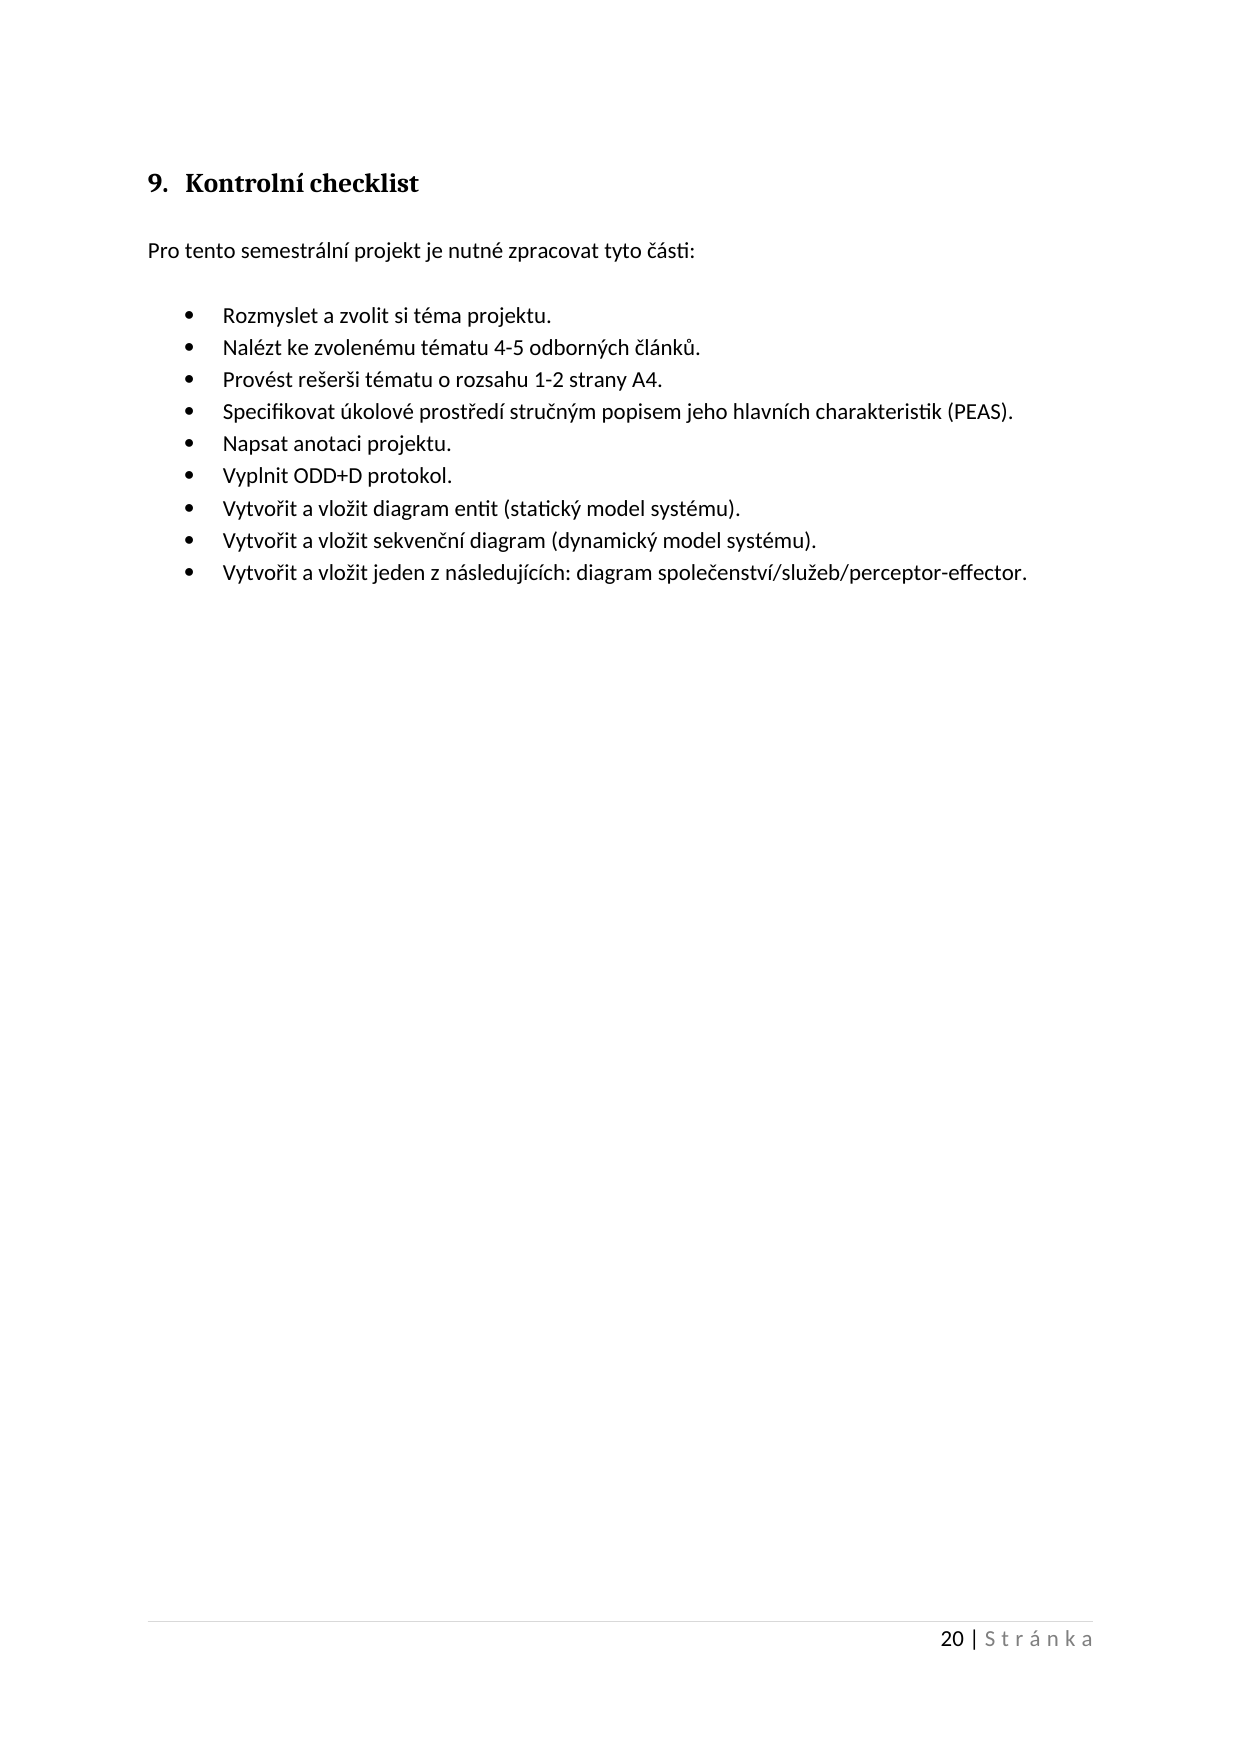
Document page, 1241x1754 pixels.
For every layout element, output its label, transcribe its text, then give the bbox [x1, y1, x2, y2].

list Napsat anotaci projektu. [185, 429, 1093, 457]
text Pro tento semestrální projekt je nutné zpracovat tyto části: [148, 236, 1093, 264]
list Vytvořit a vložit jeden z následujících: diagram společenství/služeb/perceptor-effector. [185, 558, 1093, 586]
list Vyplnit ODD+D protokol. [185, 462, 1093, 490]
list Rozmyslet a zvolit si téma projektu. [185, 301, 1093, 329]
subtitle Kontrolní checklist [148, 168, 1093, 199]
list Provést rešerši tématu o rozsahu 1-2 strany A4. [185, 365, 1093, 393]
list Vytvořit a vložit diagram entit (statický model systému). [185, 494, 1093, 522]
list Specifikovat úkolové prostředí stručným popisem jeho hlavních charakteristik (PEAS). [185, 397, 1093, 425]
list Vytvořit a vložit sekvenční diagram (dynamický model systému). [185, 526, 1093, 554]
list Nalézt ke zvolenému tématu 4-5 odborných článků. [185, 333, 1093, 361]
